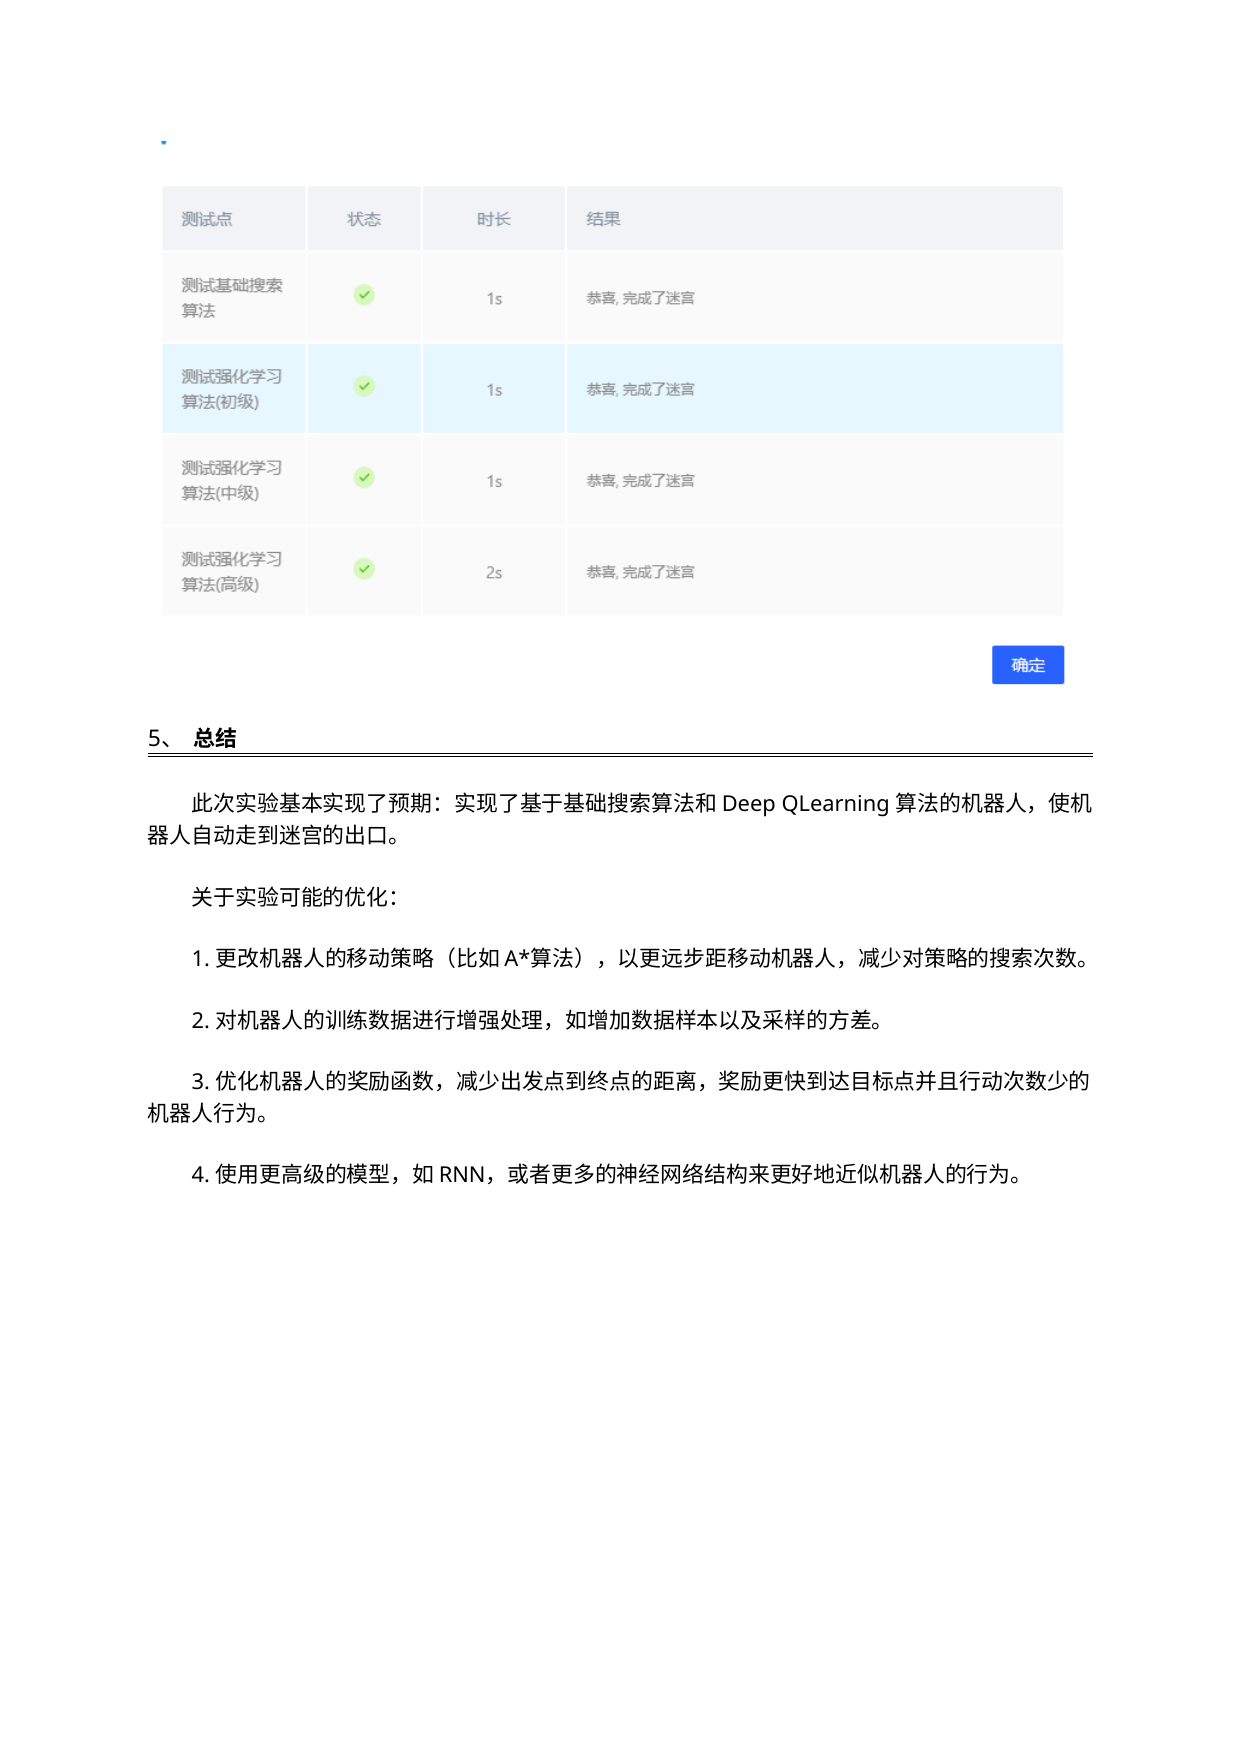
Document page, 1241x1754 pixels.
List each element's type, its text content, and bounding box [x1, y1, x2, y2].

text 关于实验可能的优化： [148, 880, 1093, 911]
list 使用更高级的模型，如RNN，或者更多的神经网络结构来更好地近似机器人的行为。 [148, 1157, 1093, 1189]
list 总结 [148, 720, 1093, 753]
text 2. 对机器人的训练数据进行增强处理，如增加数据样本以及采样的方差。 [148, 1003, 1093, 1034]
text 此次实验基本实现了预期：实现了基于基础搜索算法和 Deep QLearning 算法的机器人，使机器人自动走到迷宫的出口。 [148, 786, 1093, 850]
text 3. 优化机器人的奖励函数，减少出发点到终点的距离，奖励更快到达目标点并且行动次数少的机器人行为。 [148, 1064, 1093, 1128]
picture [147, 141, 1092, 689]
text 1. 更改机器人的移动策略（比如A*算法），以更远步距移动机器人，减少对策略的搜索次数。 [148, 941, 1093, 973]
